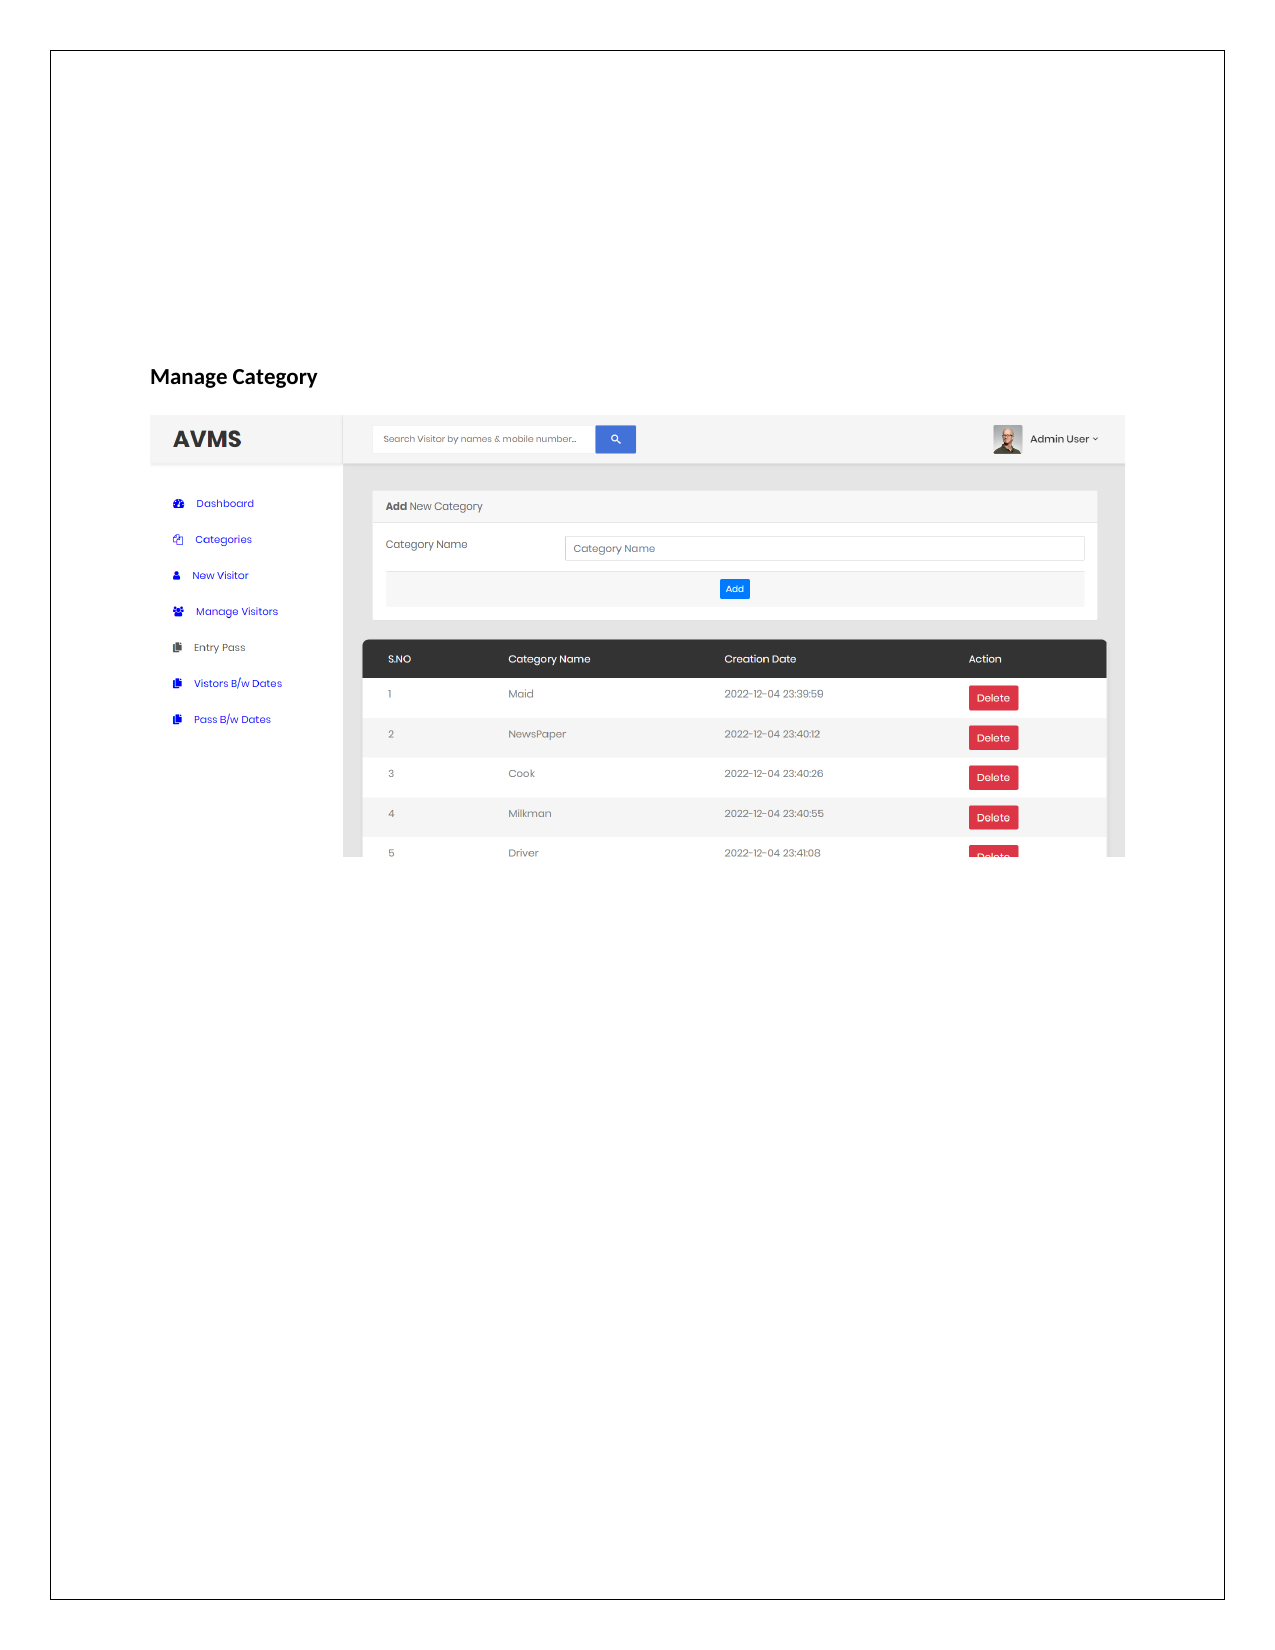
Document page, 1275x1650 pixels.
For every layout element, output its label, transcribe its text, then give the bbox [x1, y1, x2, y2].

picture [150, 415, 1125, 857]
text Manage Category [150, 362, 1125, 390]
